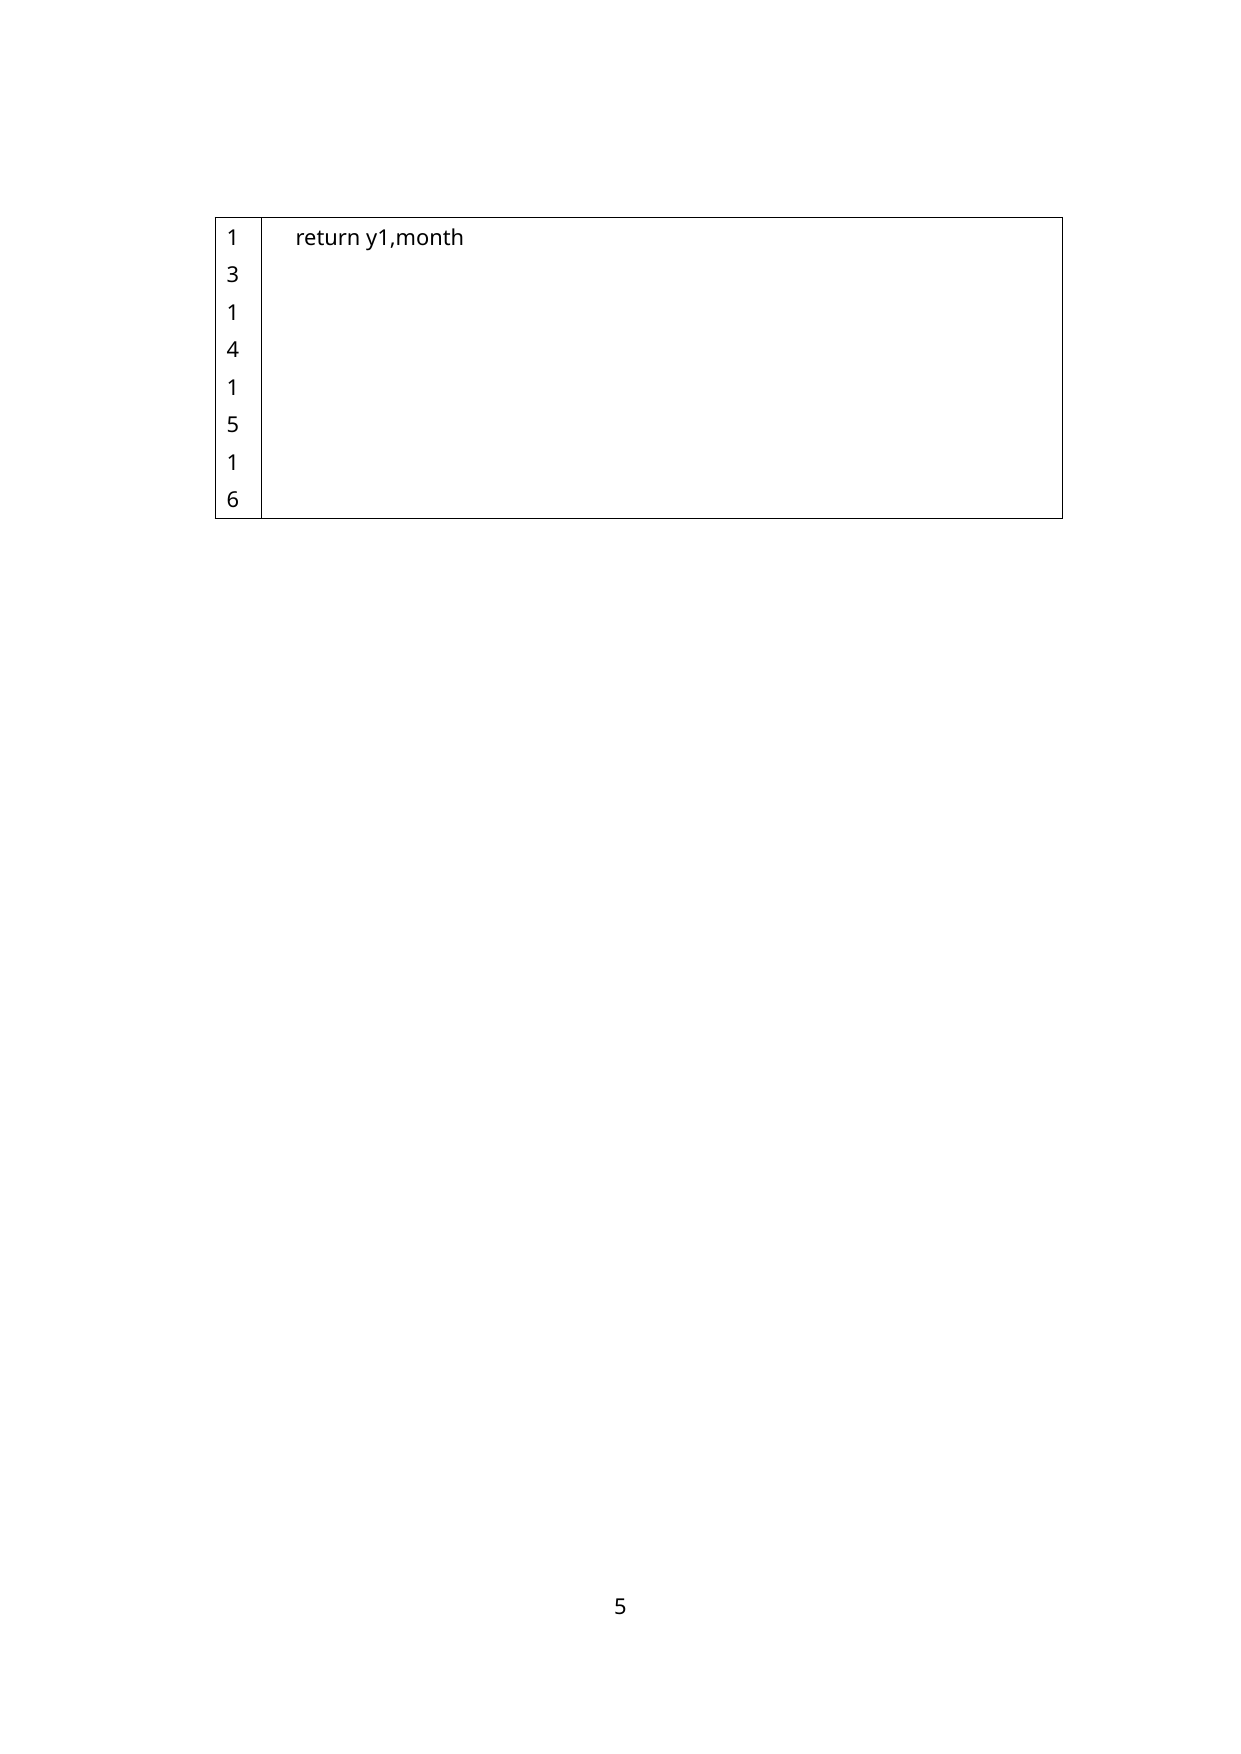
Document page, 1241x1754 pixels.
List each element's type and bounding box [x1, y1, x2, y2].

table_header [262, 218, 1062, 518]
table_header [216, 218, 261, 518]
